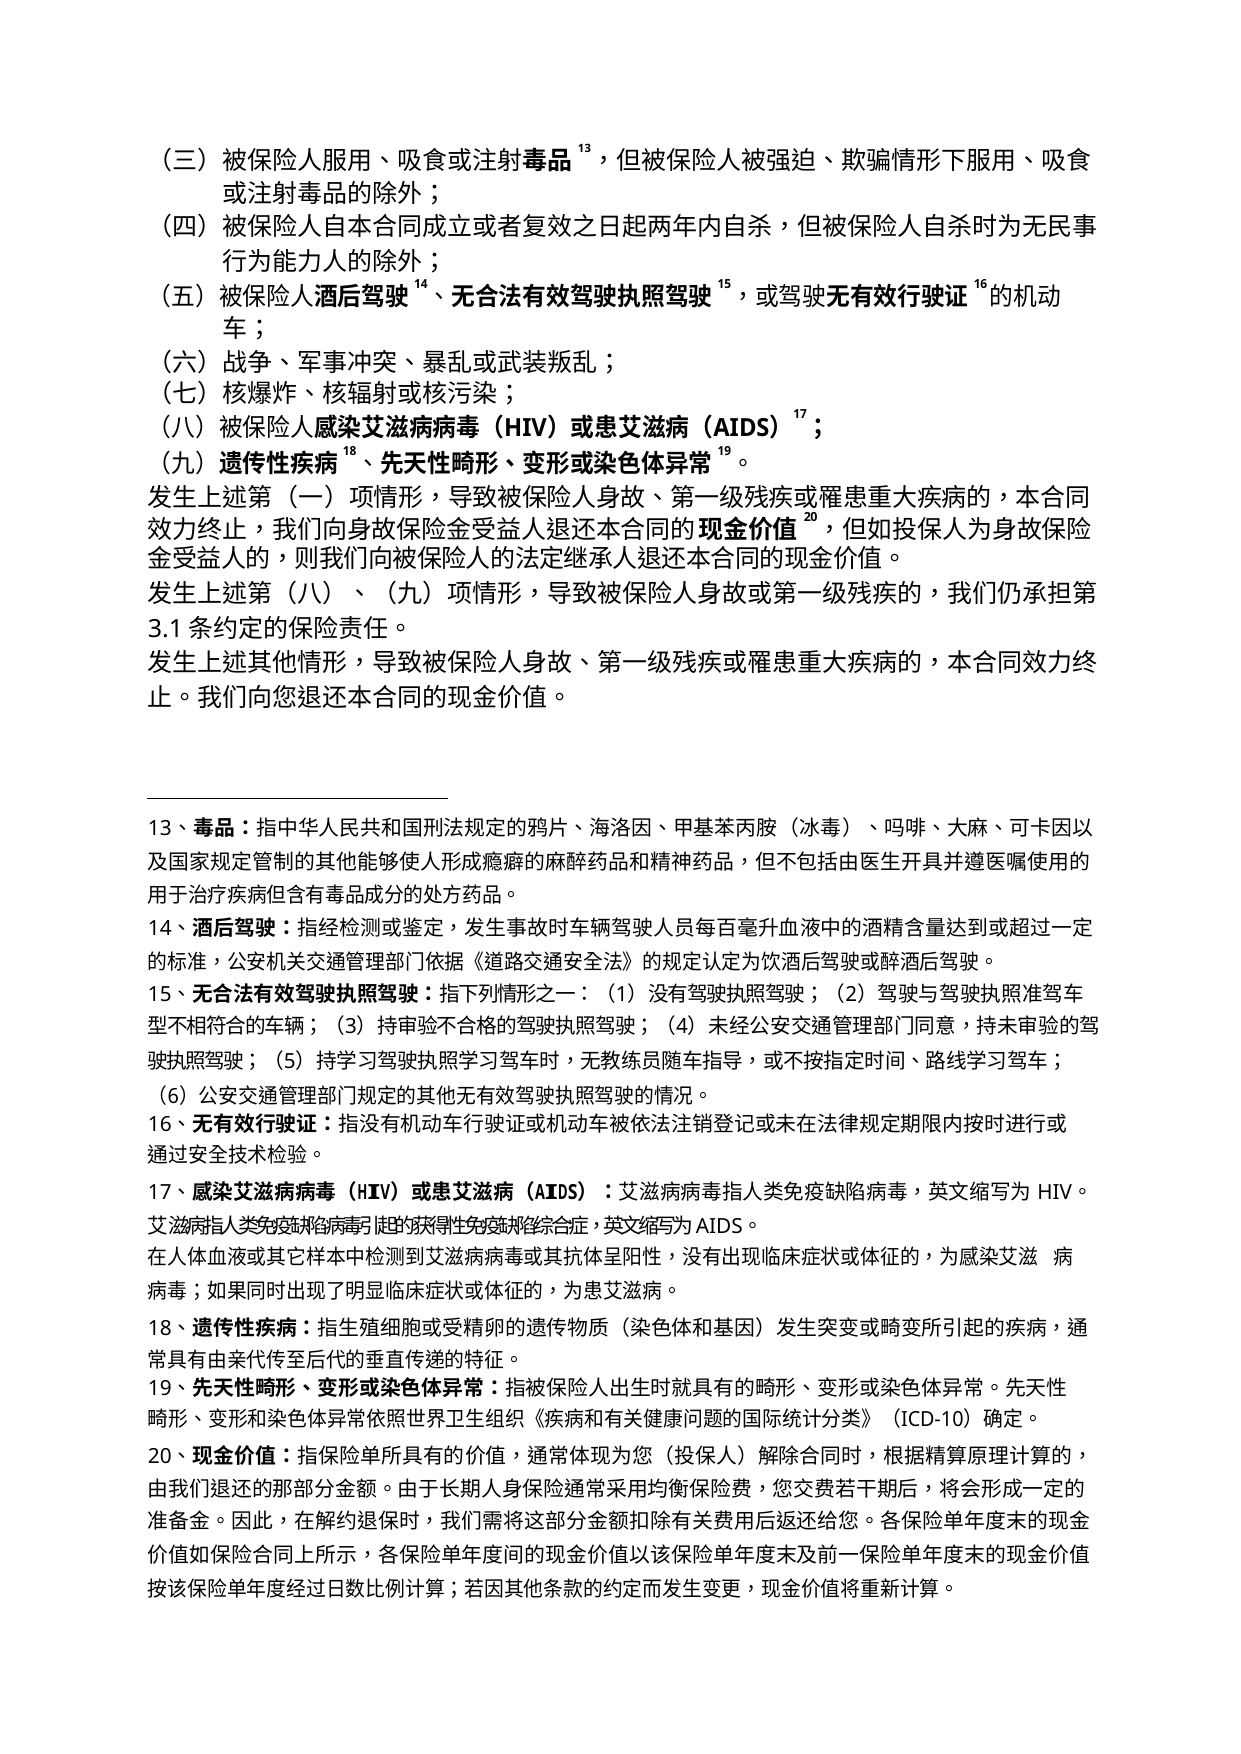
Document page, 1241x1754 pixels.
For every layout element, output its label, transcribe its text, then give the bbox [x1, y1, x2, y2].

text 20、现金价值：指保险单所具有的价值，通常体现为您（投保人）解除合同时，根据精算原理计算的， 由我们退还的那部分金额。由于长期人身保险通常采用均衡保险费，您交费若干期后，将会形成一定的 [148, 1437, 1093, 1503]
text 13、毒品：指中华人民共和国刑法规定的鸦片、海洛因、甲基苯丙胺（冰毒）、吗啡、大麻、可卡因以及国家规定管制的其他能够使人形成瘾癖的麻醉药品和精神药品，但不包括由医生开具并遵医嘱使用的用于治疗疾病但含有毒品成分的处方药品。 [148, 809, 1094, 909]
text （四）被保险人自本合同成立或者复效之日起两年内自杀，但被保险人自杀时为无民事行为能力人的除外； [148, 209, 1099, 277]
text 17、感染艾滋病病毒（HIV）或患艾滋病（AIDS）：艾滋病病毒指人类免疫缺陷病毒，英文缩写为 HIV。艾滋病指人类免疫缺陷病毒引起的获得性免疫缺陷综合症，英文缩写为 AIDS。 [148, 1173, 1093, 1240]
text 18、遗传性疾病：指生殖细胞或受精卵的遗传物质（染色体和基因）发生突变或畸变所引起的疾病，通 [148, 1311, 1115, 1342]
text 16、无有效行驶证：指没有机动车行驶证或机动车被依法注销登记或未在法律规定期限内按时进行或通过安全技术检验。 [148, 1109, 1086, 1168]
text 19、先天性畸形、变形或染色体异常：指被保险人出生时就具有的畸形、变形或染色体异常。先天性畸形、变形和染色体异常依照世界卫生组织《疾病和有关健康问题的国际统计分类》（ICD-10）确定。 [148, 1373, 1086, 1432]
text 3.1条约定的保险责任。 [148, 610, 1115, 644]
text （九）遗传性疾病18、先天性畸形、变形或染色体异常19。 [148, 443, 1115, 480]
text （五）被保险人酒后驾驶14、无合法有效驾驶执照驾驶15，或驾驶无有效行驶证16的机动 [148, 278, 1115, 312]
text 型不相符合的车辆；（3）持审验不合格的驾驶执照驾驶；（4）未经公安交通管理部门同意，持未审验的驾驶执照驾驶；（5）持学习驾驶执照学习驾车时，无教练员随车指导，或不按指定时间、路线学习驾车； [148, 1012, 1103, 1074]
text （八）被保险人感染艾滋病病毒（HIV）或患艾滋病（AIDS）17； [148, 408, 1115, 443]
text （六）战争、军事冲突、暴乱或武装叛乱； [148, 344, 1115, 378]
subtitle 车； [223, 312, 1115, 344]
text （6）公安交通管理部门规定的其他无有效驾驶执照驾驶的情况。 [148, 1082, 1115, 1109]
text 准备金。因此，在解约退保时，我们需将这部分金额扣除有关费用后返还给您。各保险单年度末的现金价值如保险合同上所示，各保险单年度间的现金价值以该保险单年度末及前一保险单年度末的现金价值按该保险单年度经过日数比例计算；若因其他条款的约定而发生变更，现金价值将重新计算。 [148, 1506, 1093, 1603]
text 或注射毒品的除外； [223, 177, 1115, 208]
text 14、酒后驾驶：指经检测或鉴定，发生事故时车辆驾驶人员每百毫升血液中的酒精含量达到或超过一定的标准，公安机关交通管理部门依据《道路交通安全法》的规定认定为饮酒后驾驶或醉酒后驾驶。 [148, 909, 1093, 976]
text 发生上述其他情形，导致被保险人身故、第一级残疾或罹患重大疾病的，本合同效力终止。我们向您退还本合同的现金价值。 [148, 645, 1099, 713]
subtitle 发生上述第（一）项情形，导致被保险人身故、第一级残疾或罹患重大疾病的，本合同效力终止，我们向身故保险金受益人退还本合同的现金价值20，但如投保人为身故保险金受益人的，则我们向被保险人的法定继承人退还本合同的现金价值。 [148, 483, 1093, 575]
text 在人体血液或其它样本中检测到艾滋病病毒或其抗体呈阳性，没有出现临床症状或体征的，为感染艾滋 病病毒；如果同时出现了明显临床症状或体征的，为患艾滋病。 [148, 1242, 1085, 1305]
text （七）核爆炸、核辐射或核污染； [148, 379, 1115, 408]
text 常具有由亲代传至后代的垂直传递的特征。 [148, 1346, 1115, 1373]
text 发生上述第（八）、（九）项情形，导致被保险人身故或第一级残疾的，我们仍承担第 [148, 576, 1115, 610]
text （三）被保险人服用、吸食或注射毒品13，但被保险人被强迫、欺骗情形下服用、吸食 [148, 142, 1115, 177]
text 15、无合法有效驾驶执照驾驶：指下列情形之一：（1）没有驾驶执照驾驶；（2）驾驶与驾驶执照准驾车 [148, 976, 1115, 1008]
